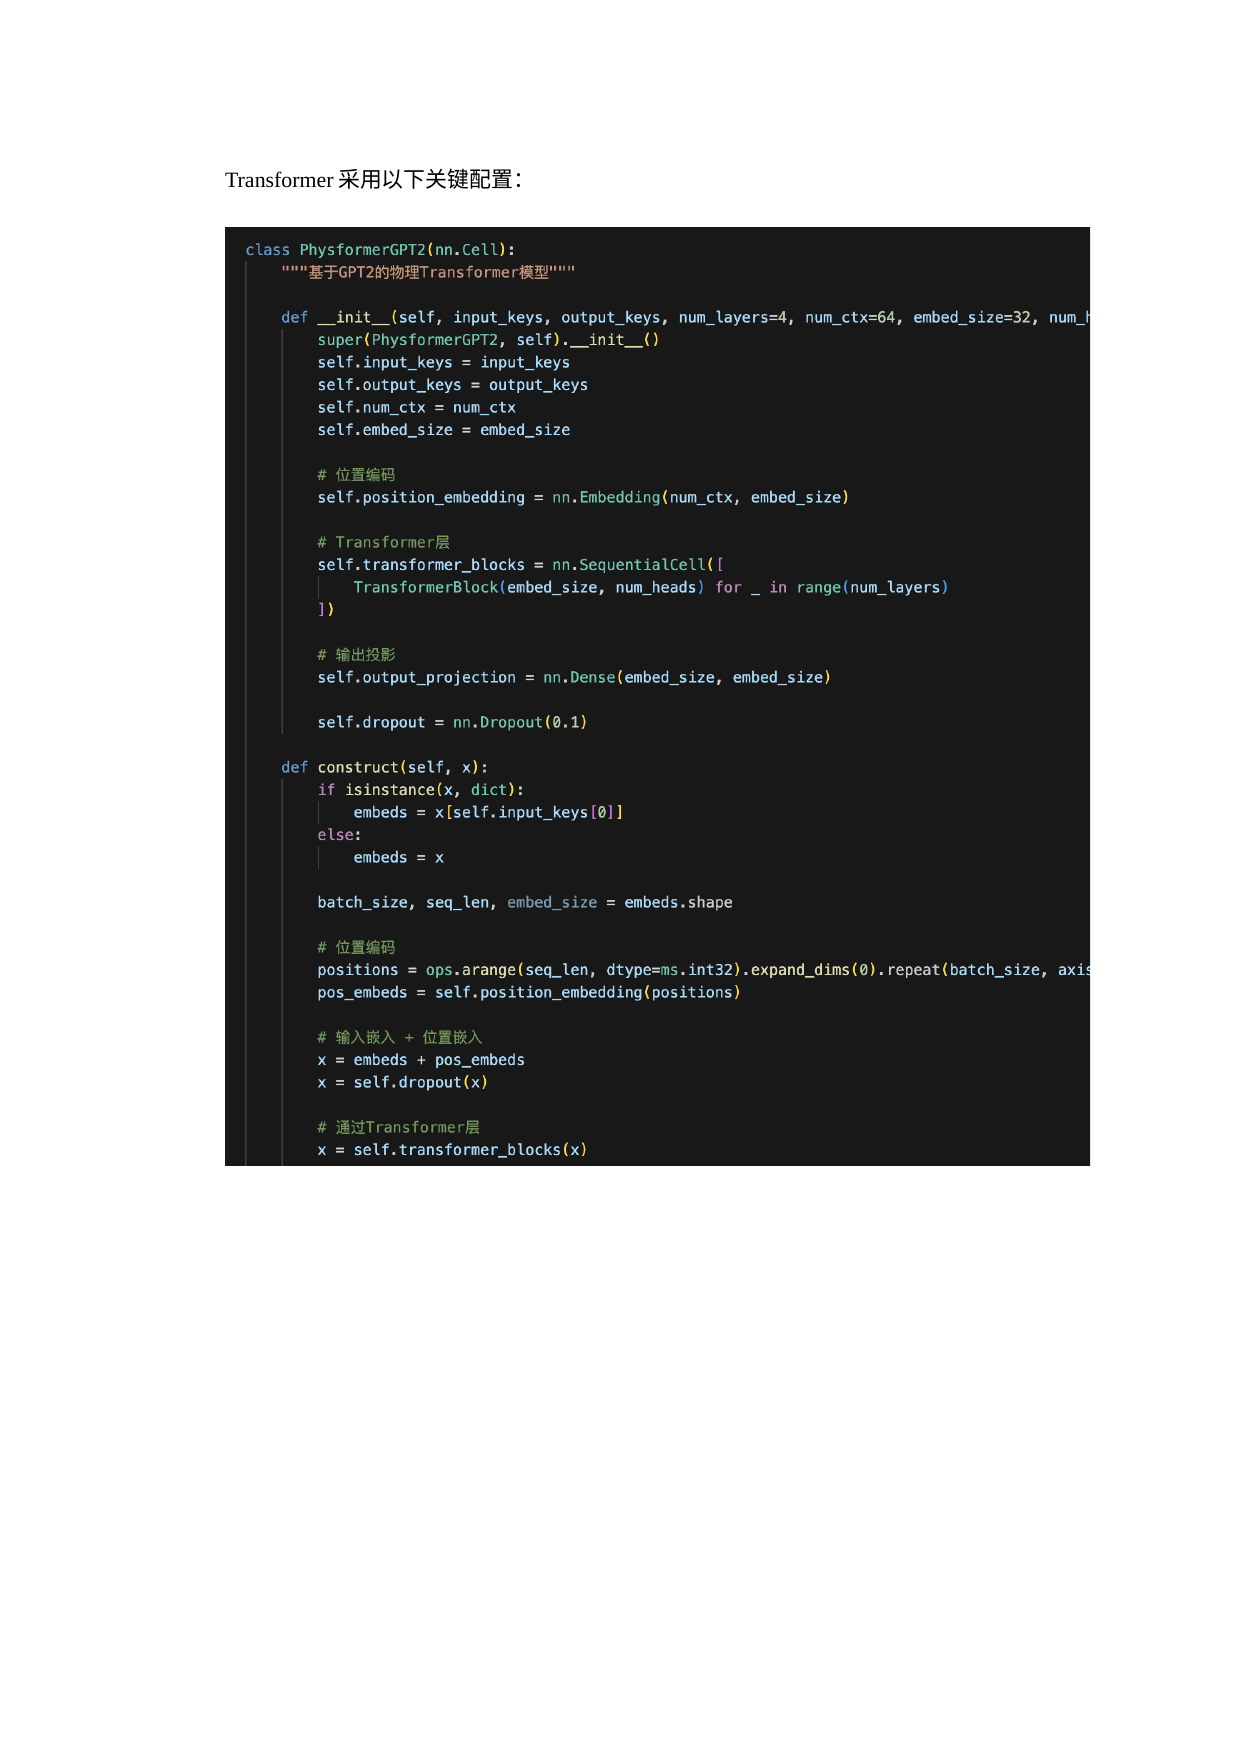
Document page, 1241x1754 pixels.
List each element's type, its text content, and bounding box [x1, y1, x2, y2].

text Transformer采用以下关键配置： [187, 162, 1053, 194]
picture [225, 227, 1091, 1166]
